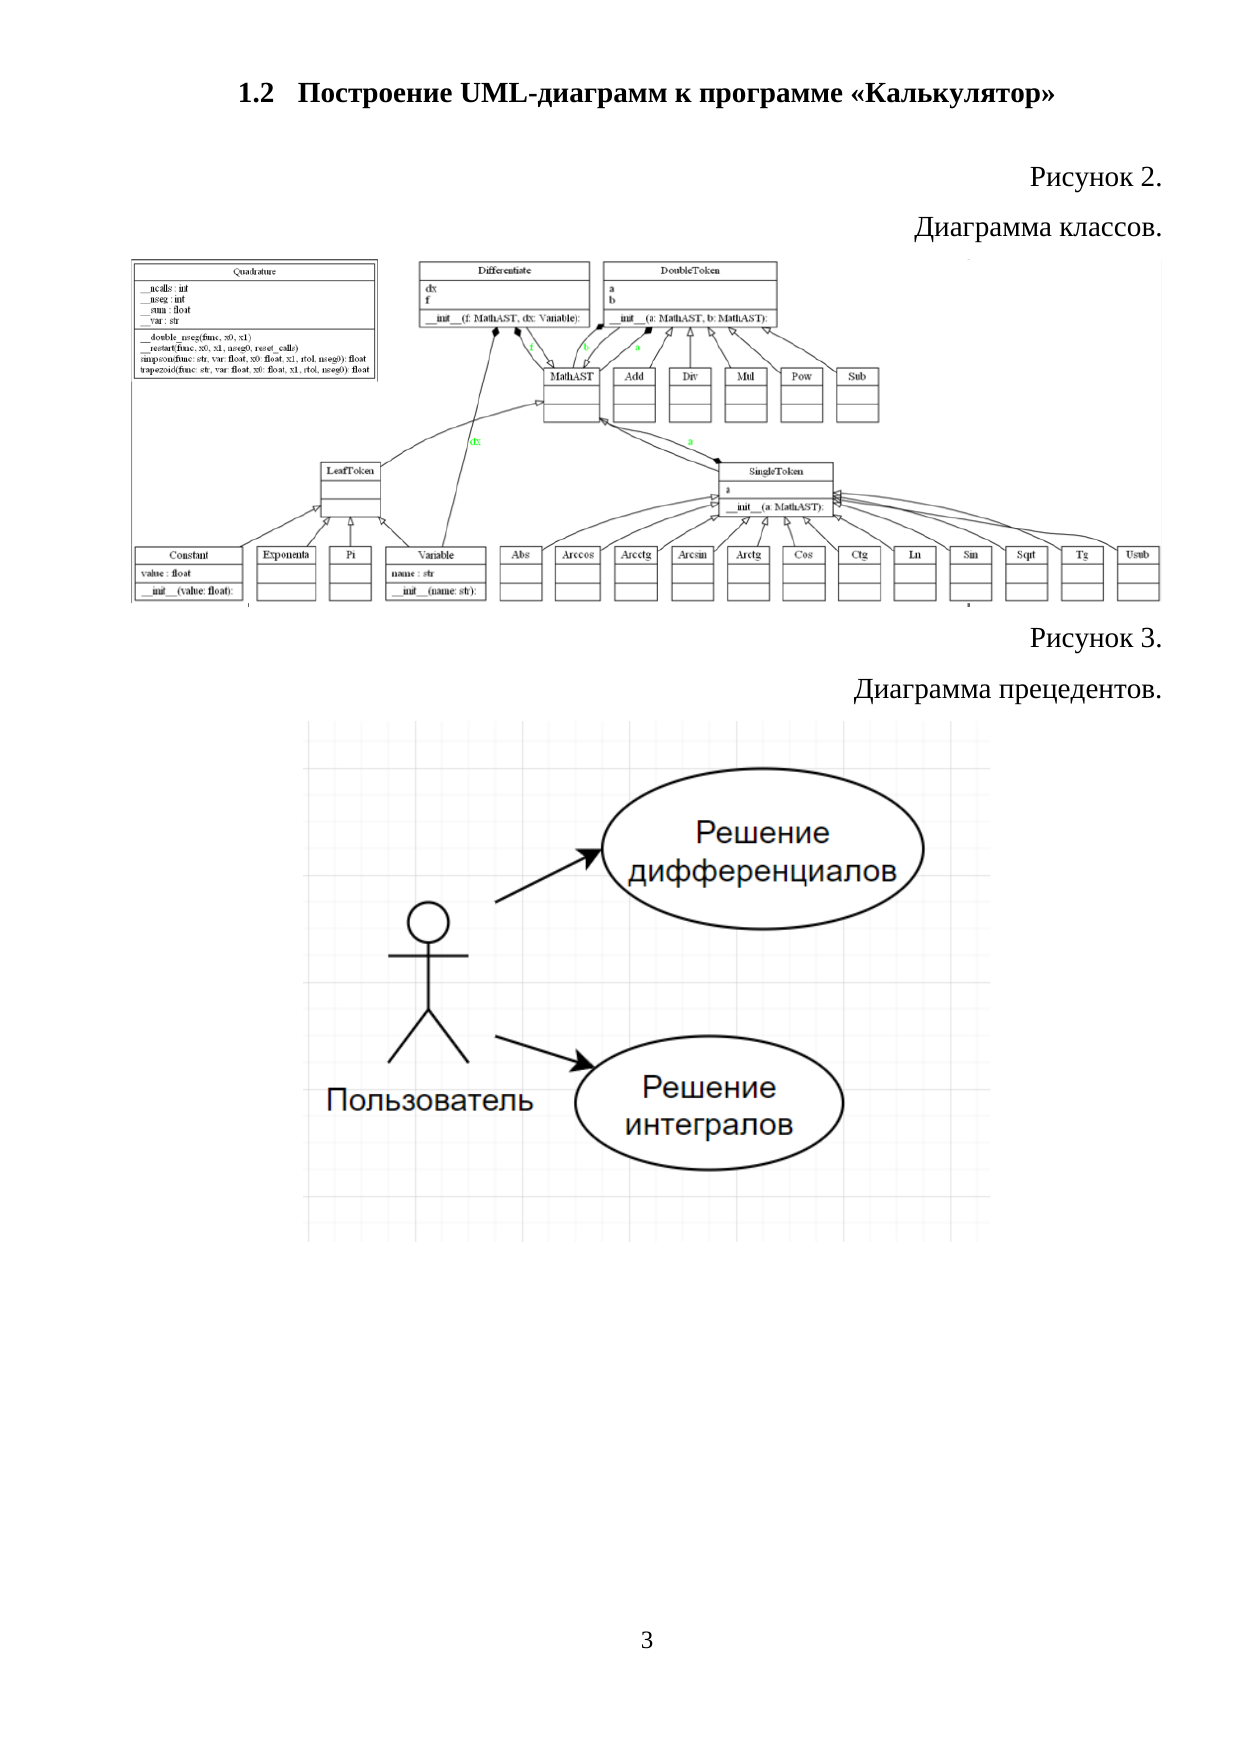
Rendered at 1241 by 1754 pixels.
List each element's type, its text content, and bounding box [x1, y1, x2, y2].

text Рисунок 2. [131, 159, 1162, 192]
text Диаграмма классов. [131, 209, 1162, 243]
subtitle Построение UML-диаграмм к программе «Калькулятор» [131, 75, 1162, 108]
text Диаграмма прецедентов. [131, 671, 1162, 704]
picture [303, 721, 991, 1242]
picture [131, 259, 1163, 607]
text Рисунок 3. [131, 621, 1162, 654]
